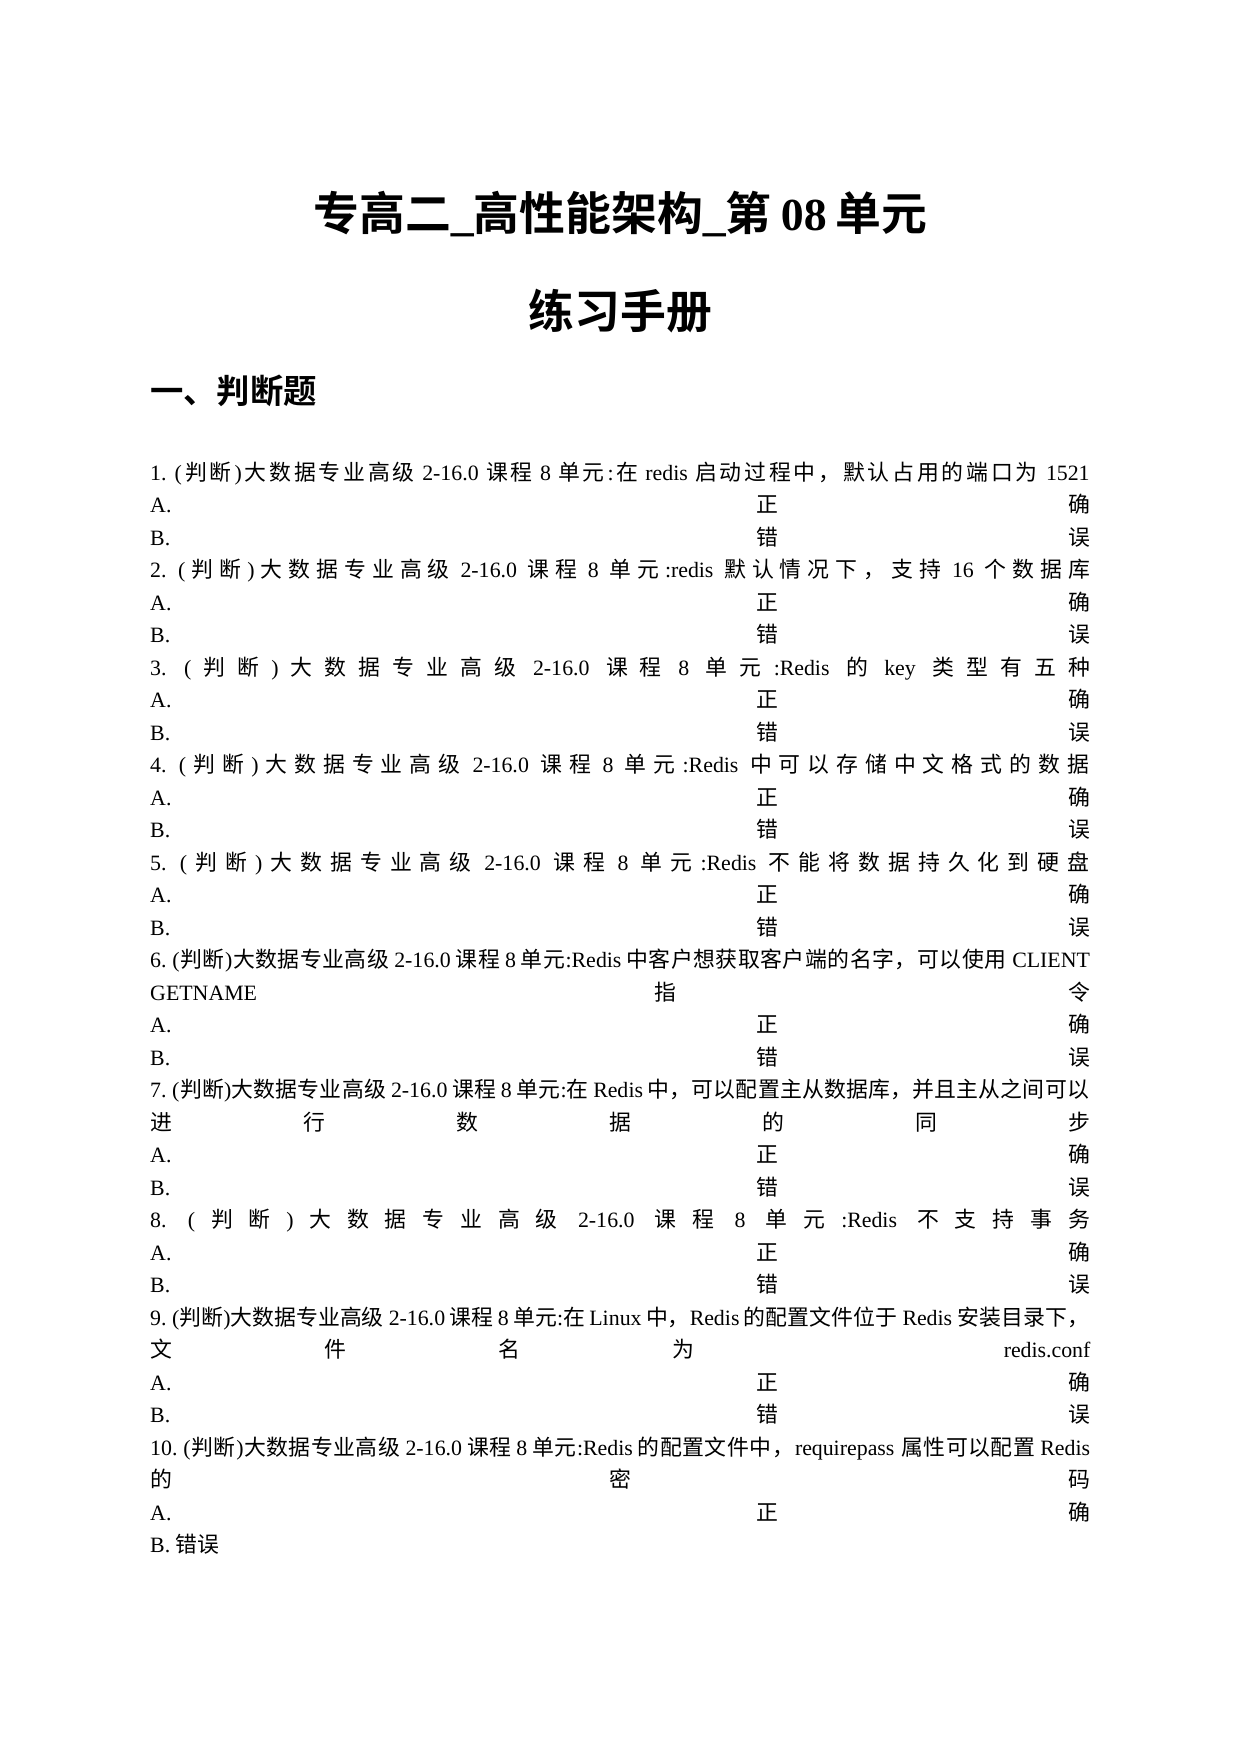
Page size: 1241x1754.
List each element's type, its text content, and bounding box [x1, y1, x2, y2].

text 1. (判断)大数据专业高级2-16.0课程8单元:在redis启动过程中，默认占用的端口为1521 A. 正确 B. 错误 2. (判断)大数据专业高级2-16.0课程8单元:redis默认情况下，支持16个数据库 A. 正确 B. 错误 3. (判断)大数据专业高级2-16.0课程8单元:Redis的key类型有五种 A. 正确 B. 错误 4. (判断)大数据专业高级2-16.0课程8单元:Redis中可以存储中文格式的数据 A. 正确 B. 错误 5. (判断)大数据专业高级2-16.0课程8单元:Redis不能将数据持久化到硬盘 A. 正确 B. 错误 6. (判断)大数据专业高级2-16.0课程8单元:Redis中客户想获取客户端的名字，可以使用CLIENT GETNAME指令 A. 正确 B. 错误 7. (判断)大数据专业高级2-16.0课程8单元:在Redis中，可以配置主从数据库，并且主从之间可以进行数据的同步 A. 正确 B. 错误 8. (判断)大数据专业高级2-16.0课程8单元:Redis不支持事务 A. 正确 B. 错误 9. (判断)大数据专业高级2-16.0课程8单元:在Linux中，Redis的配置文件位于 Redis 安装目录下，文件名为 redis.conf A. 正确 B. 错误 10. (判断)大数据专业高级2-16.0课程8单元:Redis的配置文件中，requirepass 属性可以配置Redis的密码 A. 正确 B. 错误 [150, 422, 1090, 1559]
text 一、判断题 [150, 357, 1090, 422]
text 专高二_高性能架构_第08单元 练习手册 [150, 162, 1090, 357]
